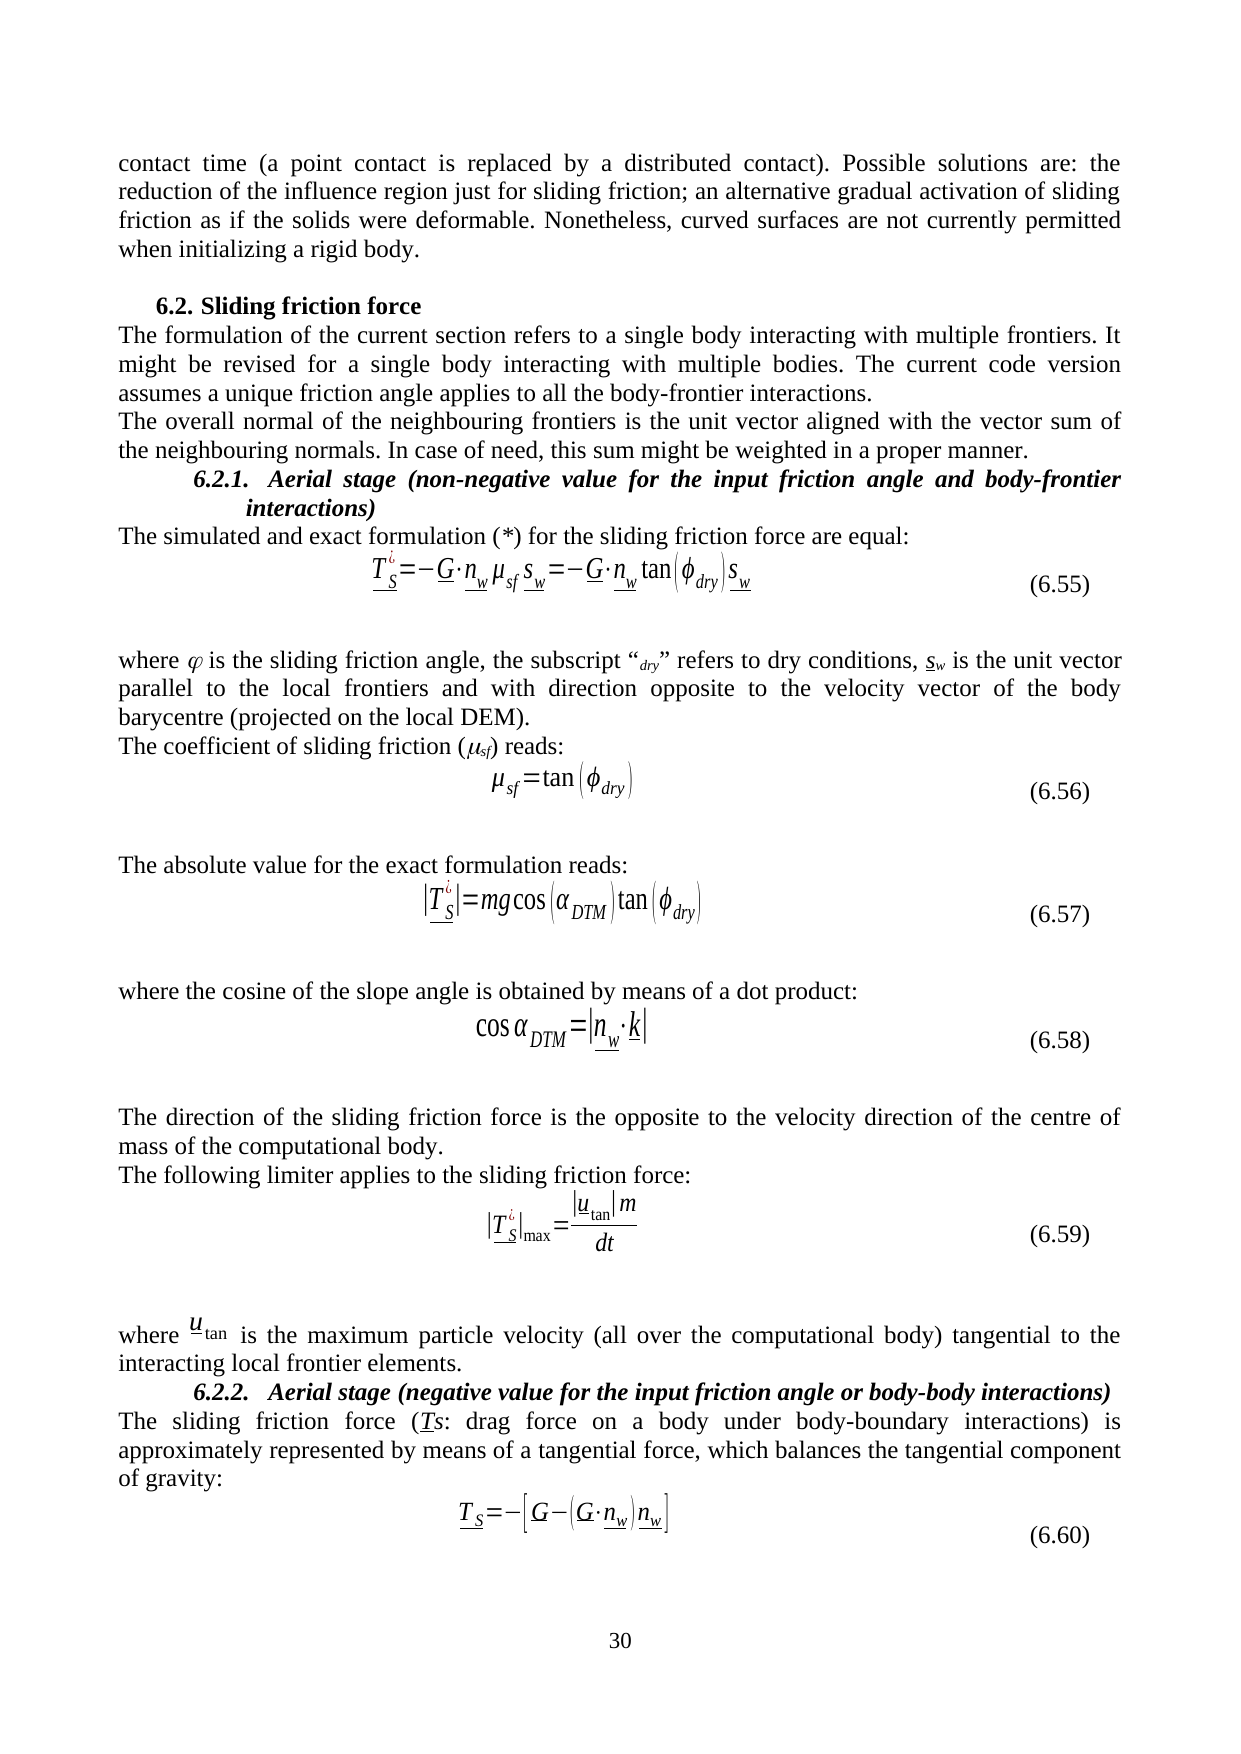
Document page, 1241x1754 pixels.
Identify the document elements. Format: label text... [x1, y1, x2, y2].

text The formulation of the current section refers to a single body interacting with multiple frontiers. It might be revised for a single body interacting with multiple bodies. The current code version assumes a unique friction angle applies to all the body-frontier interactions. [118, 320, 1122, 406]
title Aerial stage (negative value for the input friction angle or body-body interactions) [193, 1377, 1122, 1406]
table_header (6.58) [1018, 1005, 1111, 1073]
text where  is the sliding friction angle, the subscript “dry” refers to dry conditions, sw is the unit vector parallel to the local frontiers and with direction opposite to the velocity vector of the body barycentre (projected on the local DEM). [118, 645, 1122, 731]
table_header [107, 1189, 1018, 1278]
table_header [107, 550, 1018, 616]
text The coefficient of sliding friction (sf) reads: [118, 731, 1122, 760]
table_header [107, 1005, 1018, 1073]
table_header [107, 879, 1018, 948]
text The simulated and exact formulation (*) for the sliding friction force are equal: [118, 521, 1122, 550]
table_header [107, 760, 1018, 822]
table_header (6.59) [1018, 1189, 1111, 1278]
title Aerial stage (non-negative value for the input friction angle and body-frontier interactions) [193, 464, 1122, 521]
title Sliding friction force [156, 291, 1122, 320]
text The sliding friction force (Ts: drag force on a body under body-boundary interactions) is approximately represented by means of a tangential force, which balances the tangential component of gravity: [118, 1406, 1122, 1492]
table_header (6.55) [1018, 550, 1111, 616]
text The absolute value for the exact formulation reads: [118, 851, 1122, 879]
text where the cosine of the slope angle is obtained by means of a dot product: [118, 976, 1122, 1005]
text The following limiter applies to the sliding friction force: [118, 1160, 1122, 1188]
table_header (6.57) [1018, 879, 1111, 948]
text The direction of the sliding friction force is the opposite to the velocity direction of the centre of mass of the computational body. [118, 1102, 1122, 1160]
text The overall normal of the neighbouring frontiers is the unit vector aligned with the vector sum of the neighbouring normals. In case of need, this sum might be weighted in a proper manner. [118, 406, 1122, 464]
table_header (6.56) [1018, 760, 1111, 822]
table_header [107, 1492, 1018, 1577]
text where is the maximum particle velocity (all over the computational body) tangential to the interacting local frontier elements. [118, 1307, 1122, 1377]
table_header (6.60) [1018, 1492, 1111, 1577]
